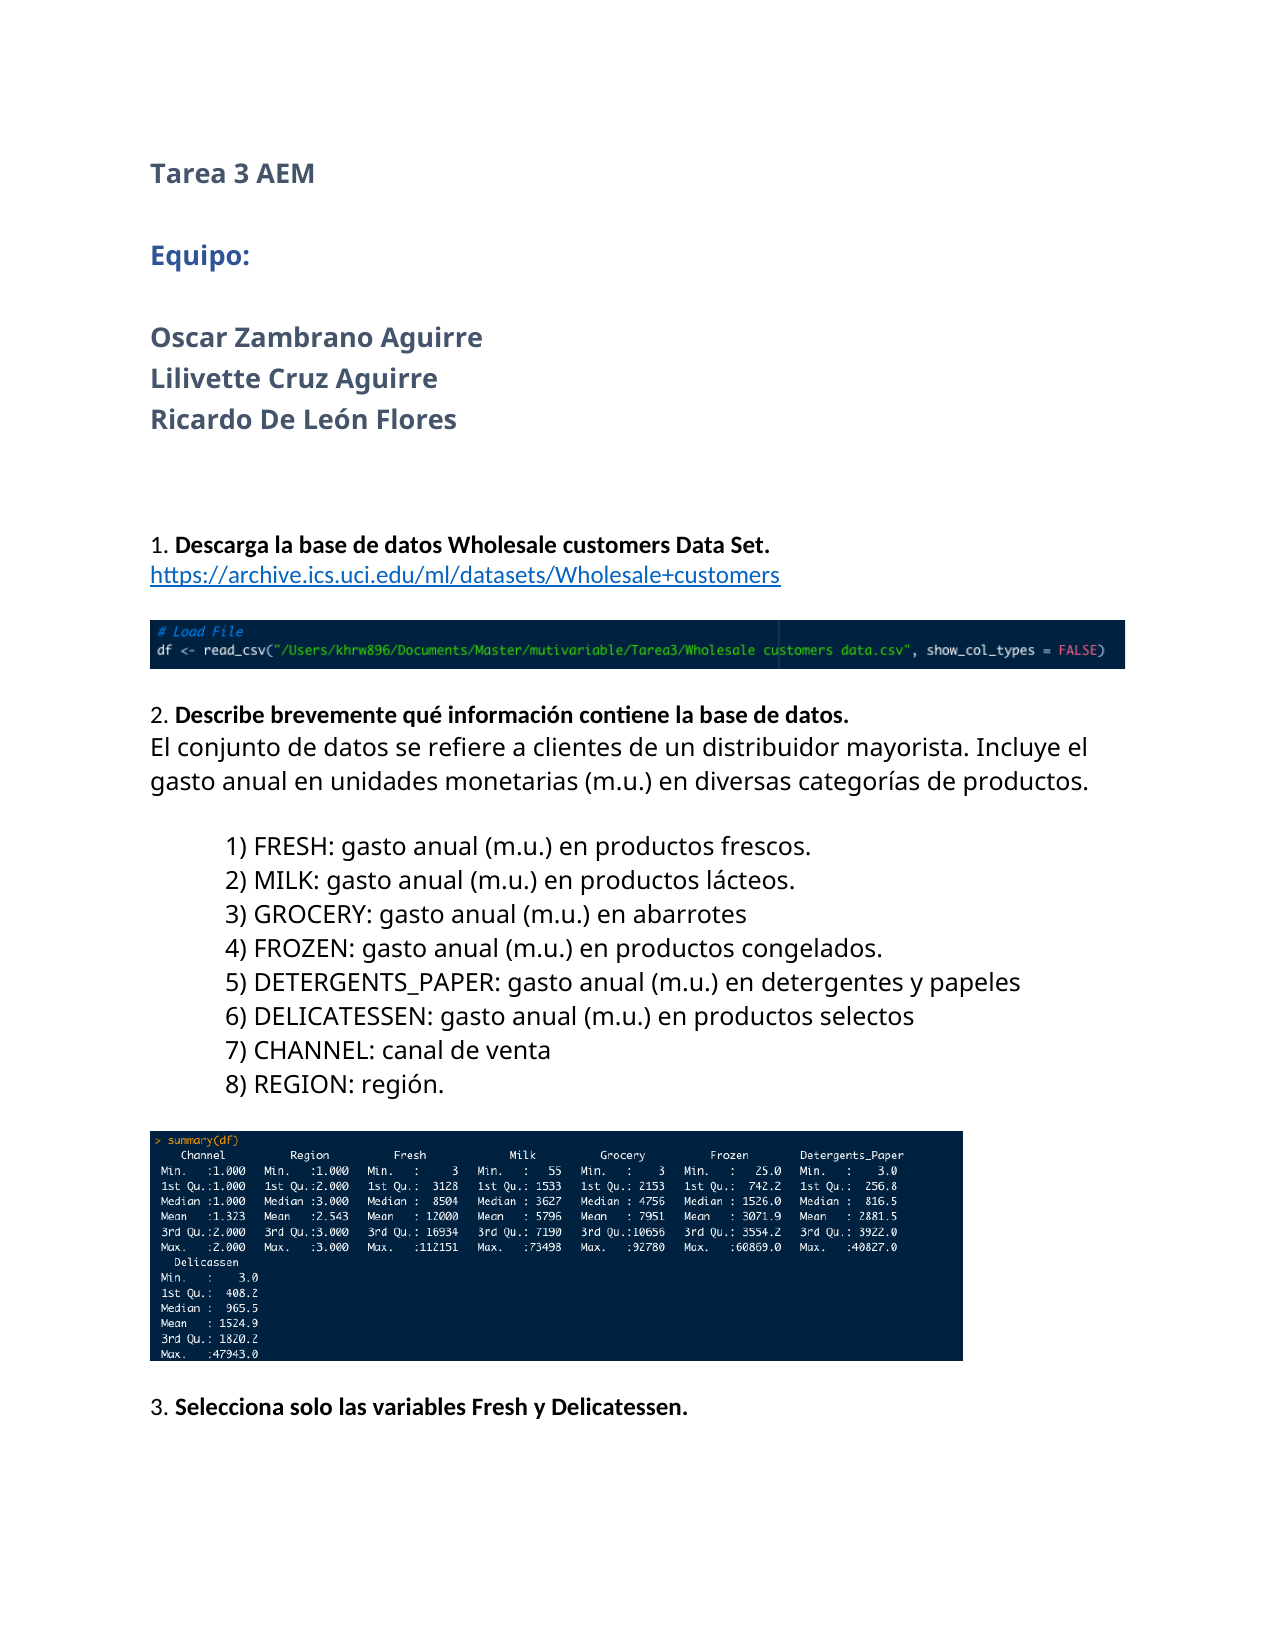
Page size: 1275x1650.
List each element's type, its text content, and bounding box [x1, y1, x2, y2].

text 1. Descarga la base de datos Wholesale customers Data Set. [150, 529, 1125, 559]
text https://archive.ics.uci.edu/ml/datasets/Wholesale+customers [150, 559, 1125, 590]
text 4) FROZEN: gasto anual (m.u.) en productos congelados. 5) DETERGENTS_PAPER: gasto anual (m.u.) en detergentes y papeles 6) DELICATESSEN: gasto anual (m.u.) en productos selectos 7) CHANNEL: canal de venta 8) REGION: región. [225, 931, 1125, 1101]
subtitle Ricardo De León Flores [150, 400, 1125, 437]
text El conjunto de datos se refiere a clientes de un distribuidor mayorista. Incluye el gasto anual en unidades monetarias (m.u.) en diversas categorías de productos. [150, 730, 1125, 798]
subtitle Oscar Zambrano Aguirre [150, 318, 1125, 355]
picture [150, 620, 1125, 669]
picture [150, 1131, 963, 1361]
text 2. Describe brevemente qué información contiene la base de datos. [150, 699, 1125, 730]
text 3. Selecciona solo las variables Fresh y Delicatessen. [150, 1391, 1125, 1422]
text 1) FRESH: gasto anual (m.u.) en productos frescos. 2) MILK: gasto anual (m.u.) en productos lácteos. 3) GROCERY: gasto anual (m.u.) en abarrotes [225, 829, 1125, 931]
subtitle Equipo: [150, 236, 1125, 273]
subtitle Lilivette Cruz Aguirre [150, 359, 1125, 396]
subtitle Tarea 3 AEM [150, 154, 1125, 191]
